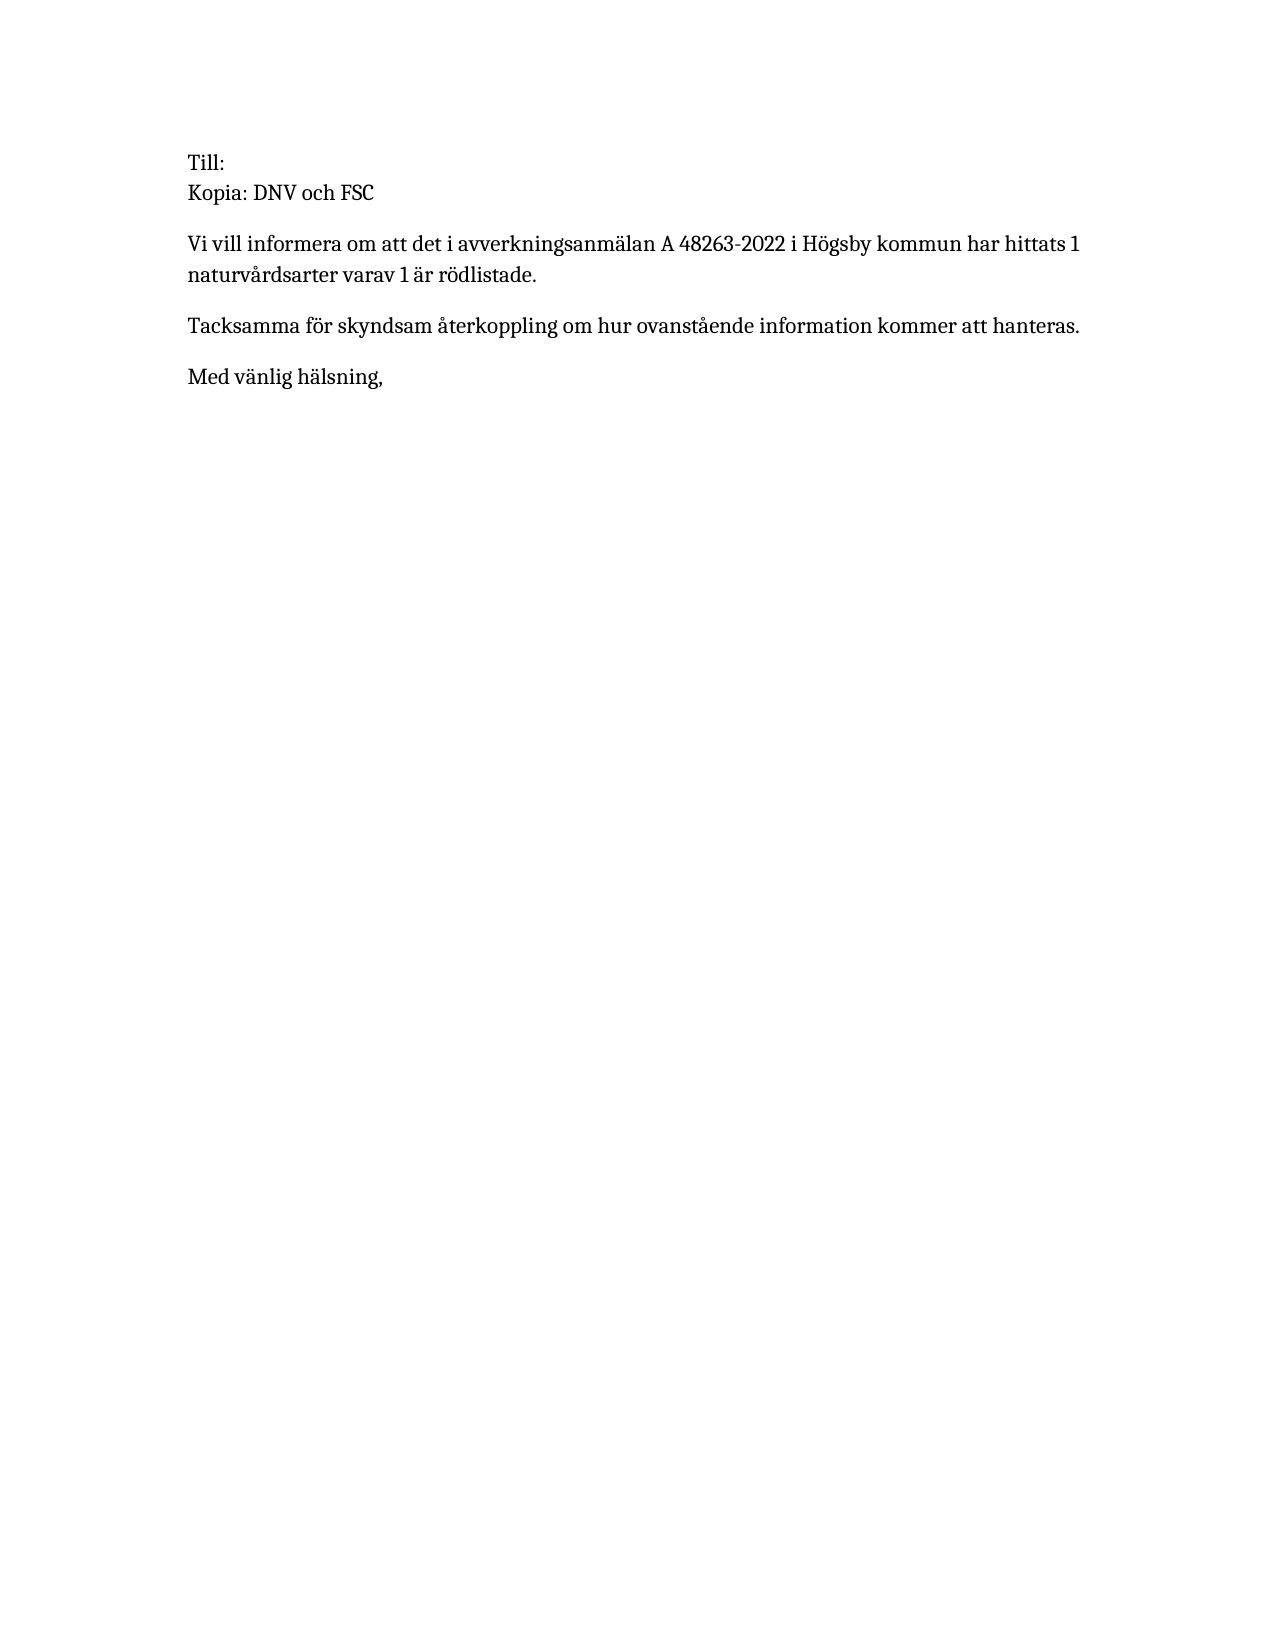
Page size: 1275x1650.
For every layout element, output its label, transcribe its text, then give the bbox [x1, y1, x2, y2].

text Till: Kopia: DNV och FSC [187, 150, 1087, 207]
text Tacksamma för skyndsam återkoppling om hur ovanstående information kommer att hanteras. [187, 312, 1087, 339]
text Vi vill informera om att det i avverkningsanmälan A 48263-2022 i Högsby kommun har hittats 1 naturvårdsarter varav 1 är rödlistade. [187, 231, 1087, 288]
text Med vänlig hälsning, [187, 363, 1087, 420]
